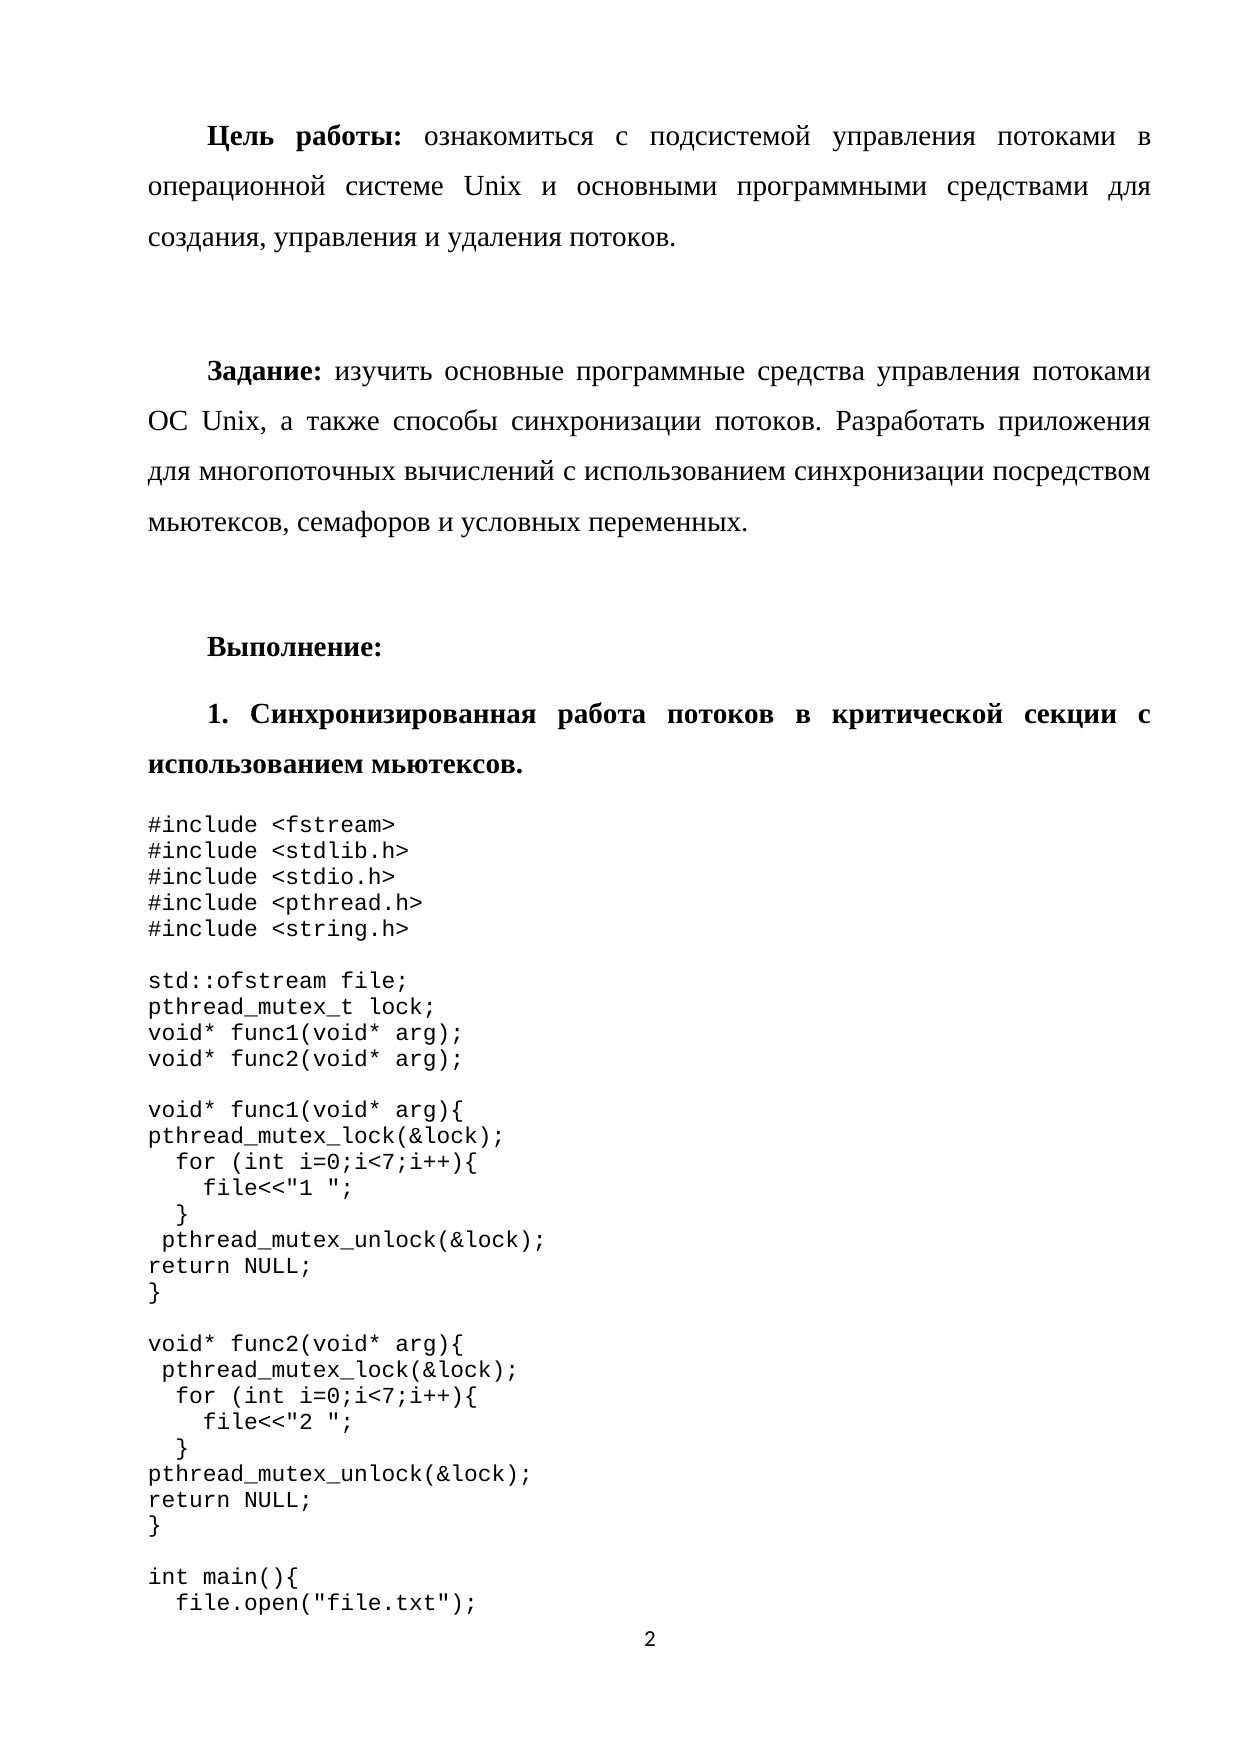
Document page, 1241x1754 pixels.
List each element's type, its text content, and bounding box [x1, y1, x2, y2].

text Выполнение: [148, 629, 1152, 663]
text file<<"1 "; [148, 1177, 1152, 1203]
text } [148, 1436, 1152, 1462]
text #include <string.h> [148, 917, 1152, 943]
text void* func1(void* arg); [148, 1021, 1152, 1047]
text } [148, 1203, 1152, 1228]
text #include <fstream> [148, 813, 1152, 839]
text #include <pthread.h> [148, 891, 1152, 917]
text 1. Синхронизированная работа потоков в критической секции с использованием мьютексов. [148, 696, 1152, 780]
text #include <stdio.h> [148, 865, 1152, 891]
text #include <stdlib.h> [148, 839, 1152, 865]
text void* func2(void* arg){ [148, 1332, 1152, 1358]
text } [148, 1280, 1152, 1306]
text return NULL; [148, 1254, 1152, 1280]
text pthread_mutex_lock(&lock); [148, 1125, 1152, 1151]
text for (int i=0;i<7;i++){ [148, 1384, 1152, 1410]
text return NULL; [148, 1488, 1152, 1514]
text pthread_mutex_t lock; [148, 995, 1152, 1021]
text void* func1(void* arg){ [148, 1099, 1152, 1125]
text void* func2(void* arg); [148, 1047, 1152, 1073]
text Задание: изучить основные программные средства управления потоками ОС Unix, а также способы синхронизации потоков. Разработать приложения для многопоточных вычислений с использованием синхронизации посредством мьютексов, семафоров и условных переменных. [148, 353, 1152, 537]
text for (int i=0;i<7;i++){ [148, 1151, 1152, 1177]
text file.open("file.txt"); [148, 1592, 1152, 1618]
text int main(){ [148, 1566, 1152, 1592]
text } [148, 1514, 1152, 1540]
text pthread_mutex_lock(&lock); [148, 1358, 1152, 1384]
text pthread_mutex_unlock(&lock); [148, 1462, 1152, 1488]
text pthread_mutex_unlock(&lock); [148, 1228, 1152, 1254]
text std::ofstream file; [148, 969, 1152, 995]
text file<<"2 "; [148, 1410, 1152, 1436]
text Цель работы: ознакомиться с подсистемой управления потоками в операционной системе Unix и основными программными средствами для создания, управления и удаления потоков. [148, 118, 1152, 252]
